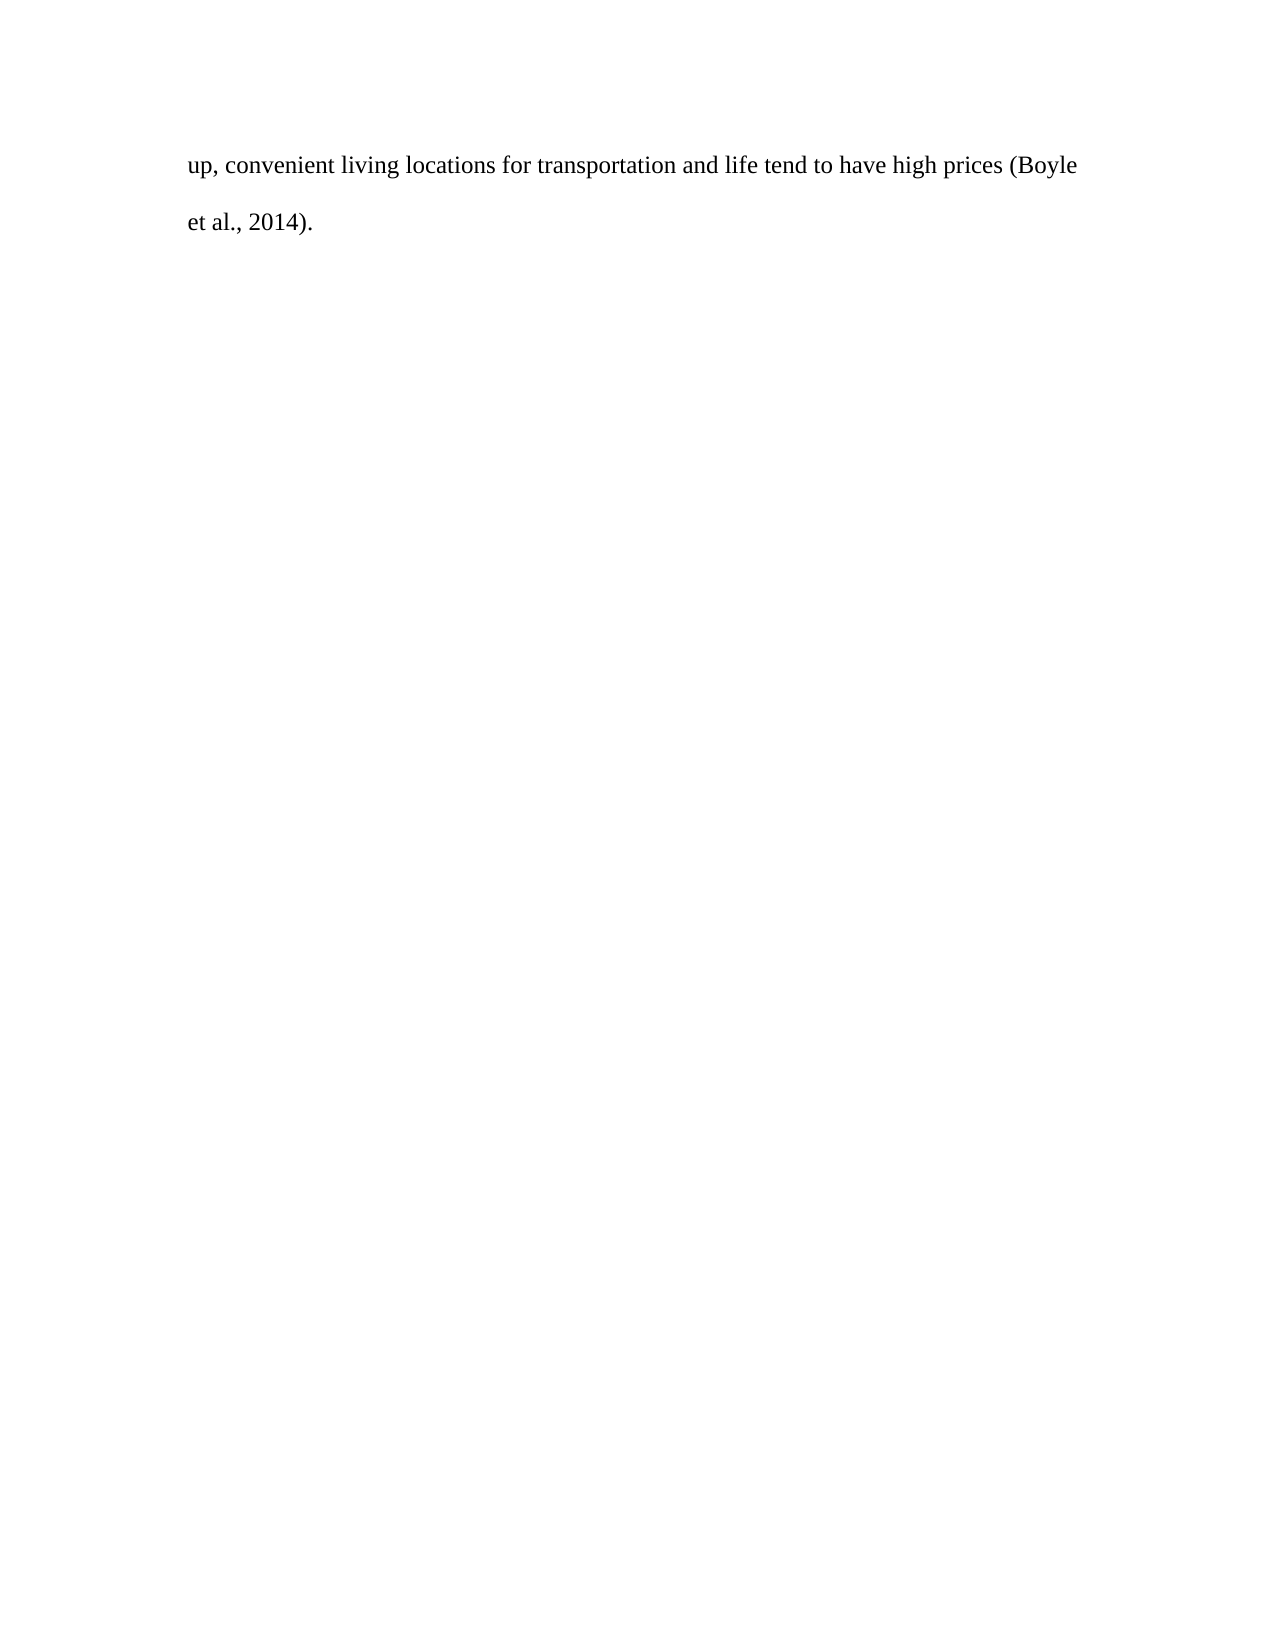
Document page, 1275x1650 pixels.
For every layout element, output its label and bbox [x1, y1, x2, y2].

text [187, 150, 1087, 236]
